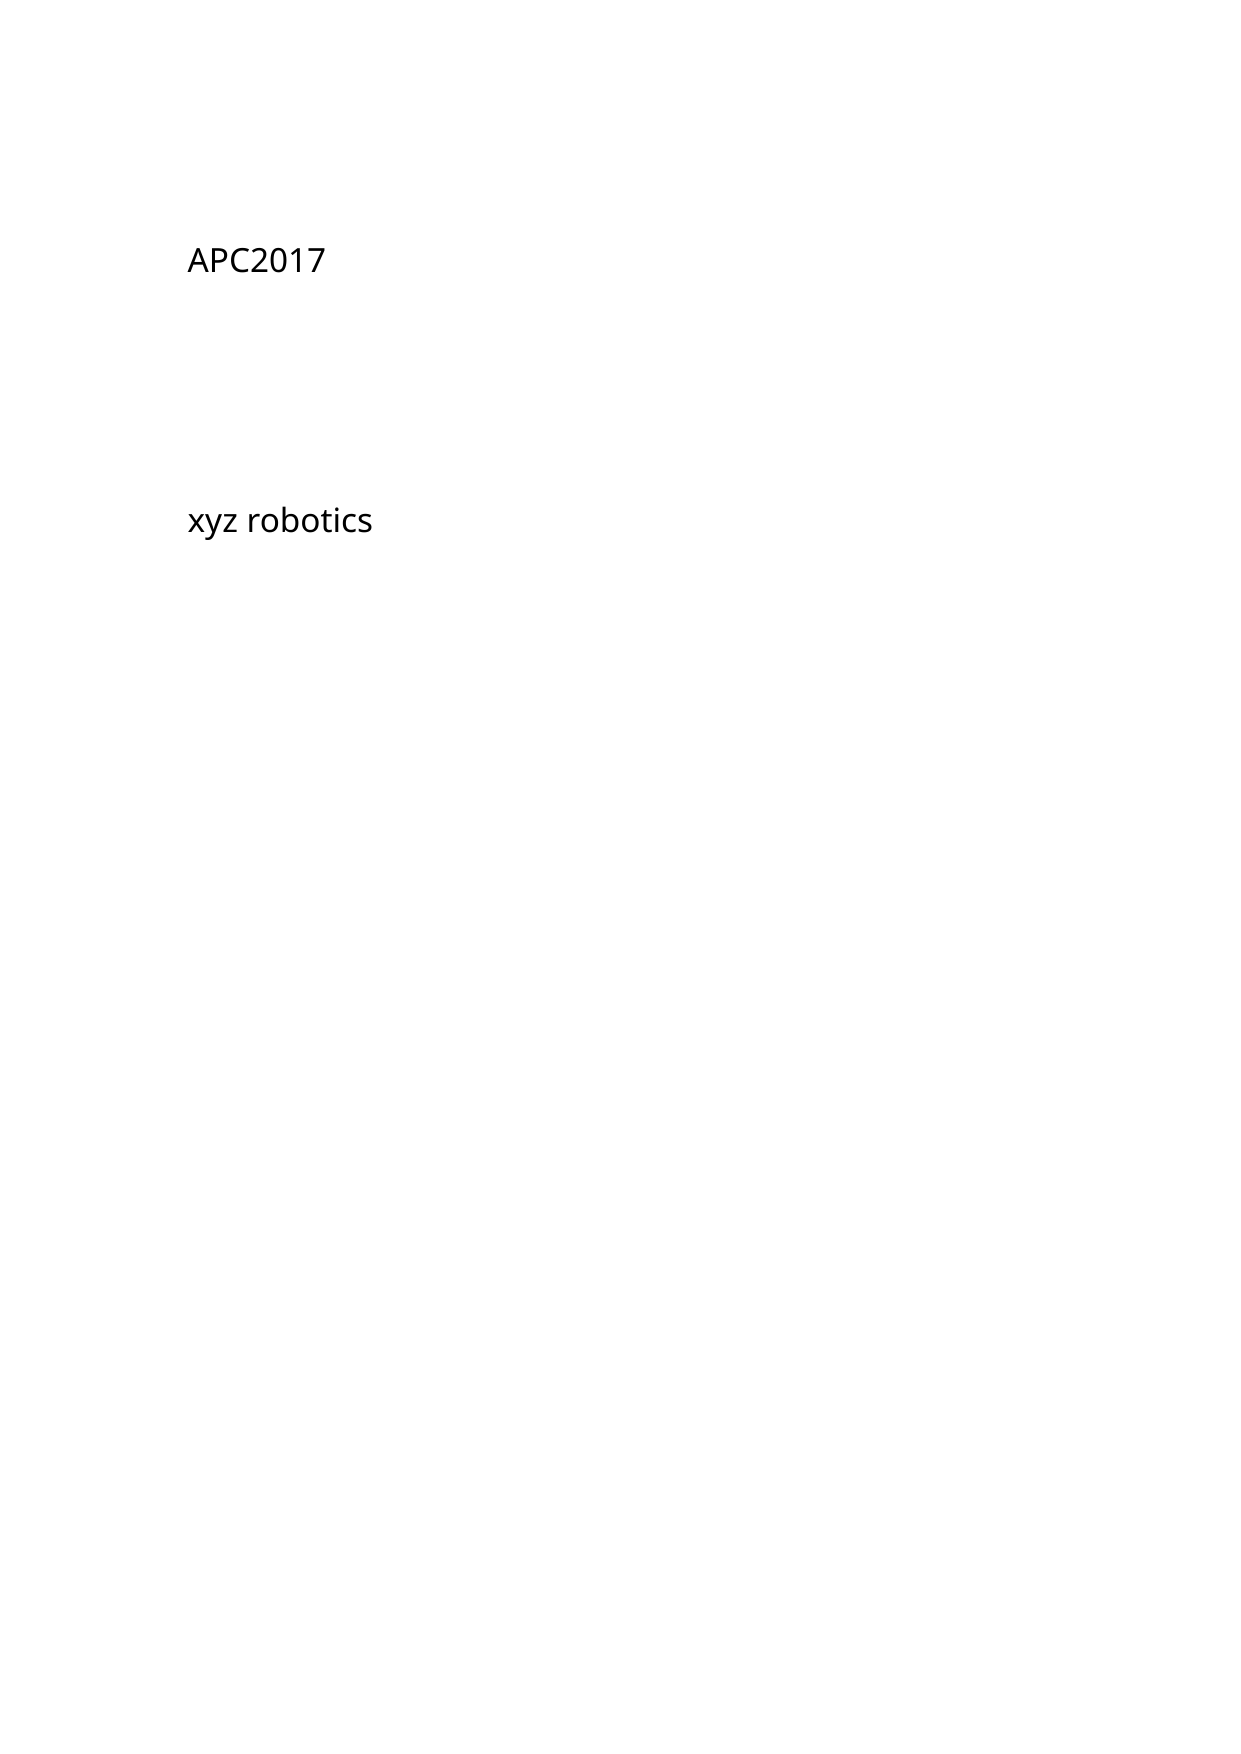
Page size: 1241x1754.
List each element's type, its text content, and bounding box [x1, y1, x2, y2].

text APC2017 [187, 227, 1053, 292]
text xyz robotics [187, 487, 1053, 552]
